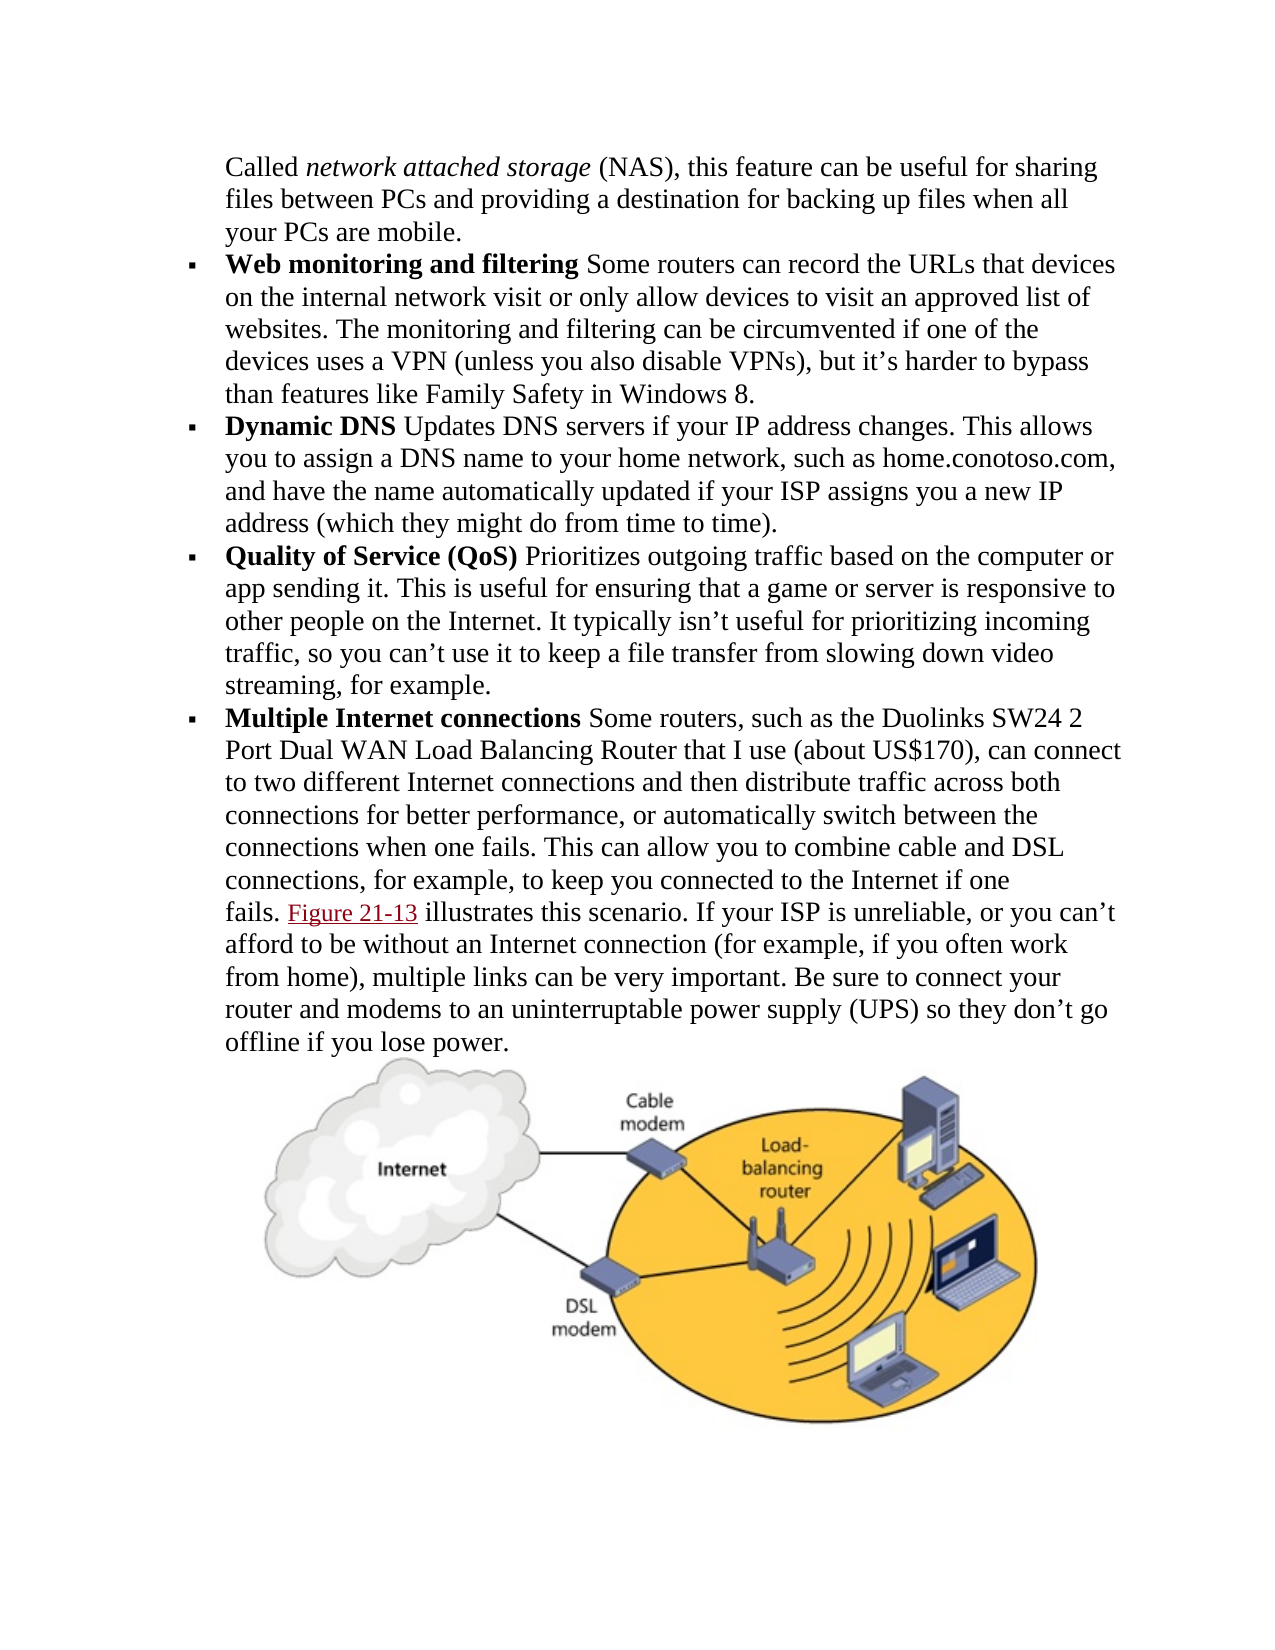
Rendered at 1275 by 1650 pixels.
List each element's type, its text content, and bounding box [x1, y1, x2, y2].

list Dynamic DNS Updates DNS servers if your IP address changes. This allows you to assign a DNS name to your home network, such as home.conotoso.com, and have the name automatically updated if your ISP assigns you a new IP address (which they might do from time to time). [187, 409, 1125, 539]
picture [262, 1057, 1038, 1429]
list Quality of Service (QoS) Prioritizes outgoing traffic based on the computer or app sending it. This is useful for ensuring that a game or server is responsive to other people on the Internet. It typically isn’t useful for prioritizing incoming traffic, so you can’t use it to keep a file transfer from slowing down video streaming, for example. [187, 539, 1125, 701]
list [187, 150, 1125, 247]
list Web monitoring and filtering Some routers can record the URLs that devices on the internal network visit or only allow devices to visit an approved list of websites. The monitoring and filtering can be circumvented if one of the devices uses a VPN (unless you also disable VPNs), but it’s harder to bypass than features like Family Safety in Windows 8. [187, 247, 1125, 409]
list Multiple Internet connections Some routers, such as the Duolinks SW24 2 Port Dual WAN Load Balancing Router that I use (about US$170), can connect to two different Internet connections and then distribute traffic across both connections for better performance, or automatically switch between the connections when one fails. This can allow you to combine cable and DSL connections, for example, to keep you connected to the Internet if one fails. Figure 21-13 illustrates this scenario. If your ISP is unreliable, or you can’t afford to be without an Internet connection (for example, if you often work from home), multiple links can be very important. Be sure to connect your router and modems to an uninterruptable power supply (UPS) so they don’t go offline if you lose power. [187, 701, 1125, 1057]
